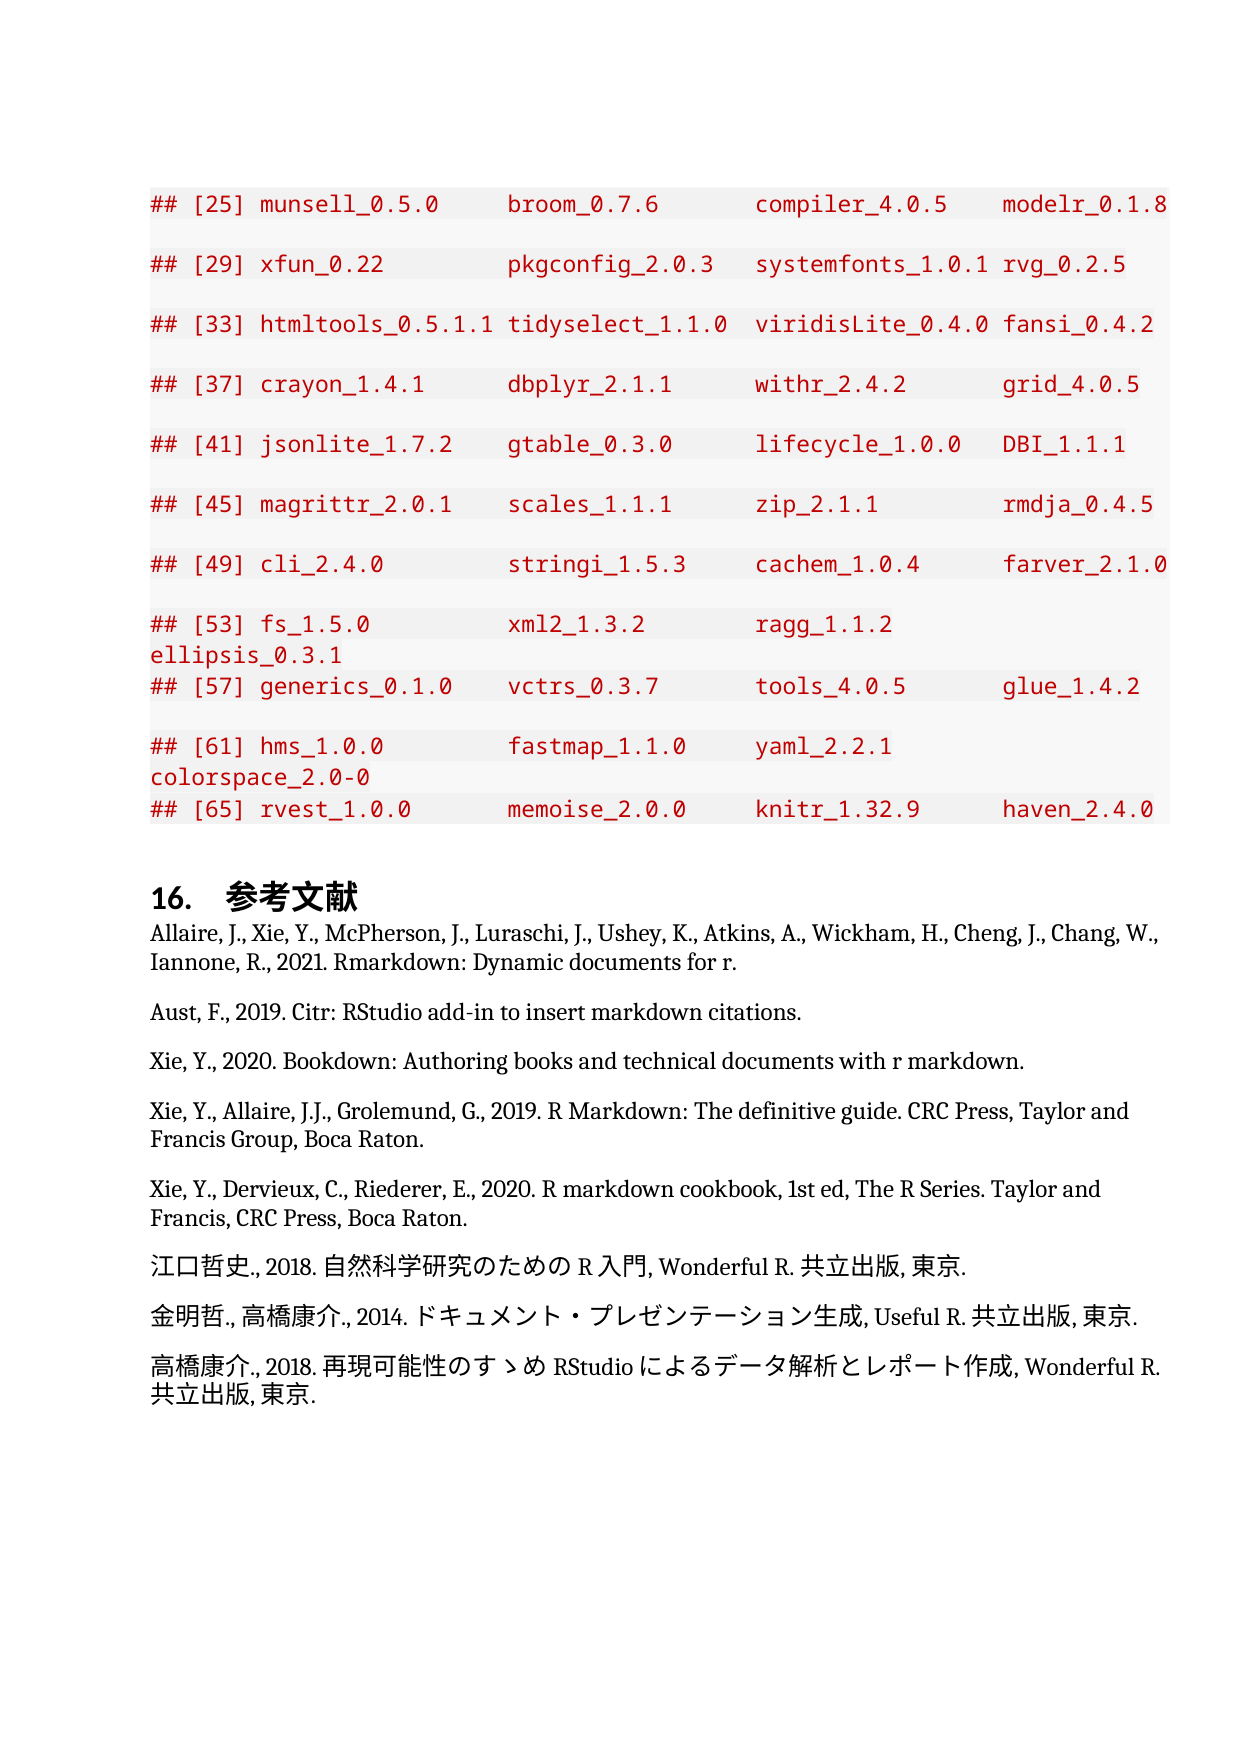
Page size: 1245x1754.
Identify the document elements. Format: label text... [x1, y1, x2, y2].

text Xie, Y., Allaire, J.J., Grolemund, G., 2019. R Markdown: The definitive guide. CRC Press, Taylor and Francis Group, Boca Raton. [150, 1097, 1170, 1154]
text Xie, Y., 2020. Bookdown: Authoring books and technical documents with r markdown. [150, 1047, 1170, 1076]
text Allaire, J., Xie, Y., McPherson, J., Luraschi, J., Ushey, K., Atkins, A., Wickham, H., Cheng, J., Chang, W., Iannone, R., 2021. Rmarkdown: Dynamic documents for r. [150, 919, 1170, 977]
text 江口哲史., 2018. 自然科学研究のためのR入門, Wonderful R. 共立出版, 東京. [150, 1253, 1170, 1282]
text 金明哲., 高橋康介., 2014. ドキュメント・プレゼンテーション生成, Useful R. 共立出版, 東京. [150, 1303, 1170, 1332]
subtitle 参考文献 [150, 874, 1170, 919]
text Xie, Y., Dervieux, C., Riederer, E., 2020. R markdown cookbook, 1st ed, The R Series. Taylor and Francis, CRC Press, Boca Raton. [150, 1175, 1170, 1232]
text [150, 187, 1170, 824]
text 高橋康介., 2018. 再現可能性のすゝめ RStudio によるデータ解析とレポート作成, Wonderful R. 共立出版, 東京. [150, 1352, 1170, 1410]
text Aust, F., 2019. Citr: RStudio add-in to insert markdown citations. [150, 997, 1170, 1026]
